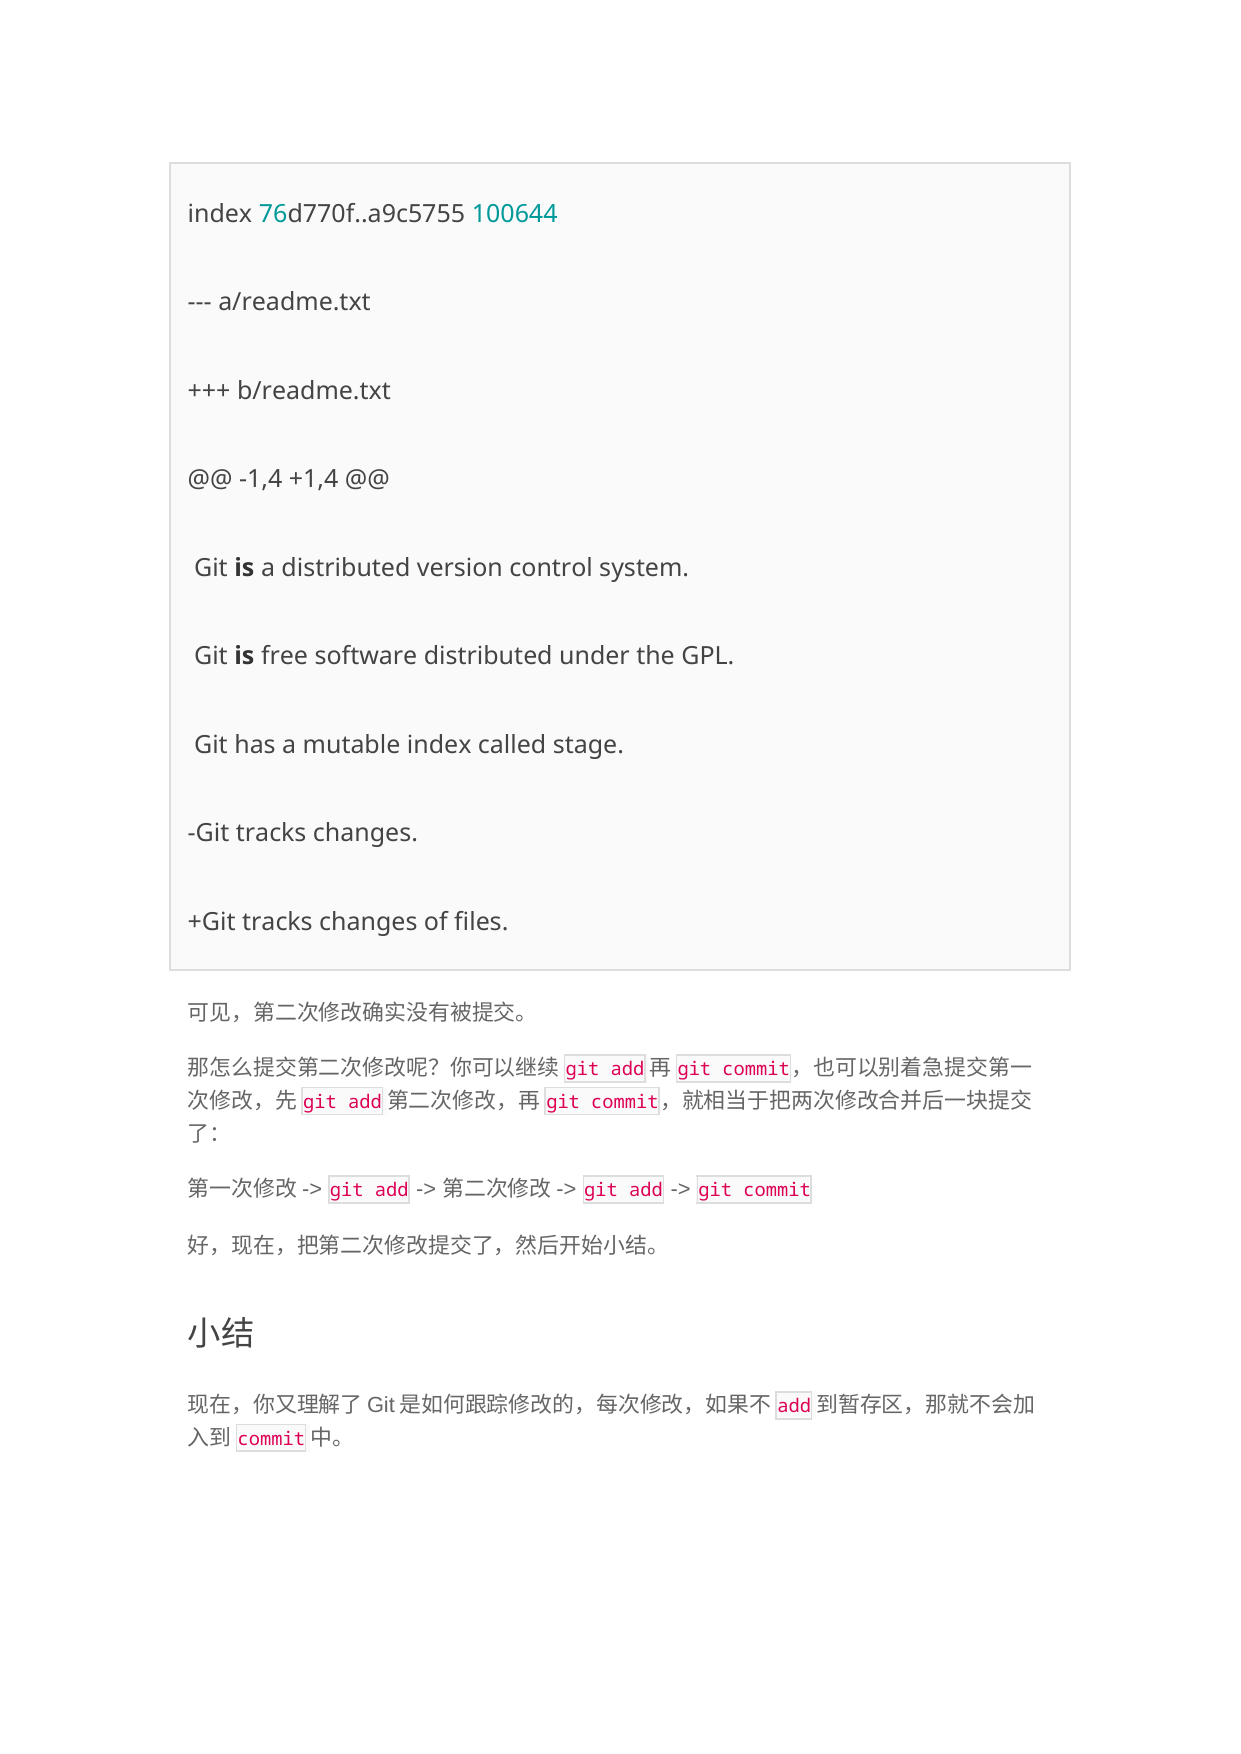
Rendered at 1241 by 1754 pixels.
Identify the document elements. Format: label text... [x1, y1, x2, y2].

text 可见，第二次修改确实没有被提交。 [187, 994, 1053, 1027]
text Git is free software distributed under the GPL. [171, 604, 1069, 687]
text 现在，你又理解了Git是如何跟踪修改的，每次修改，如果不add到暂存区，那就不会加入到commit中。 [187, 1387, 1053, 1452]
text 那怎么提交第二次修改呢？你可以继续git add再git commit，也可以别着急提交第一次修改，先git add第二次修改，再git commit，就相当于把两次修改合并后一块提交了： [187, 1050, 1053, 1148]
text 第一次修改 -> git add -> 第二次修改 -> git add -> git commit [187, 1171, 1053, 1204]
text +++ b/readme.txt [171, 339, 1069, 422]
text index 76d770f..a9c5755 100644 [171, 164, 1069, 245]
text --- a/readme.txt [171, 250, 1069, 334]
text @@ -1,4 +1,4 @@ [171, 427, 1069, 511]
text -Git tracks changes. [171, 781, 1069, 864]
text 好，现在，把第二次修改提交了，然后开始小结。 [187, 1227, 1053, 1260]
text Git is a distributed version control system. [171, 516, 1069, 599]
subtitle 小结 [187, 1299, 1053, 1364]
text Git has a mutable index called stage. [171, 693, 1069, 776]
text +Git tracks changes of files. [171, 869, 1069, 969]
